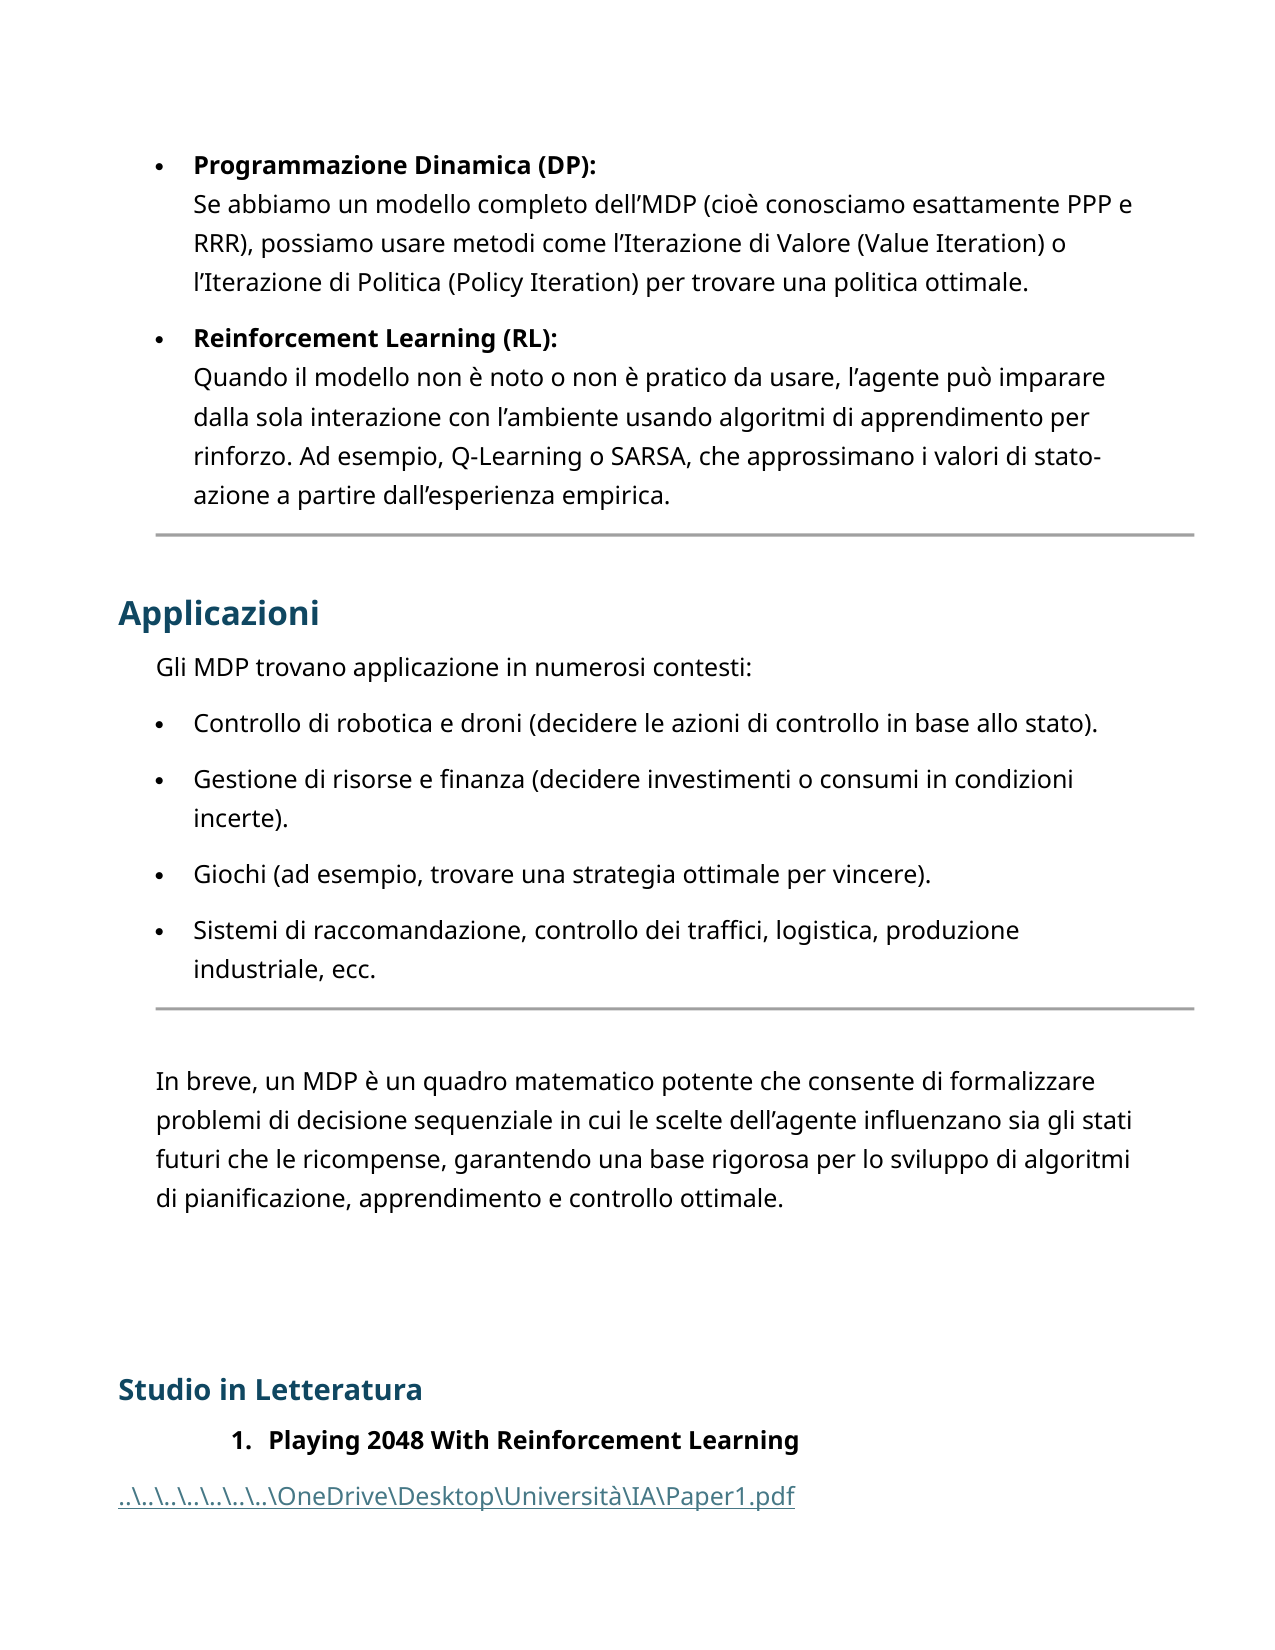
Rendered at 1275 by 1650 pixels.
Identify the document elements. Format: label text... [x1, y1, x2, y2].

list Controllo di robotica e droni (decidere le azioni di controllo in base allo stato). [156, 706, 1157, 740]
subtitle Applicazioni [118, 589, 1157, 635]
text In breve, un MDP è un quadro matematico potente che consente di formalizzare problemi di decisione sequenziale in cui le scelte dell’agente influenzano sia gli stati futuri che le ricompense, garantendo una base rigorosa per lo sviluppo di algoritmi di pianificazione, apprendimento e controllo ottimale. [156, 1063, 1157, 1215]
text ..\..\..\..\..\..\..\OneDrive\Desktop\Università\IA\Paper1.pdf [118, 1479, 1157, 1513]
text Gli MDP trovano applicazione in numerosi contesti: [156, 650, 1157, 684]
list Giochi (ad esempio, trovare una strategia ottimale per vincere). [156, 856, 1157, 891]
list Programmazione Dinamica (DP): Se abbiamo un modello completo dell’MDP (cioè conosciamo esattamente PPP e RRR), possiamo usare metodi come l’Iterazione di Valore (Value Iteration) o l’Iterazione di Politica (Policy Iteration) per trovare una politica ottimale. [156, 148, 1157, 299]
list Sistemi di raccomandazione, controllo dei traffici, logistica, produzione industriale, ecc. [156, 912, 1157, 986]
list Playing 2048 With Reinforcement Learning [231, 1423, 1157, 1457]
list Gestione di risorse e finanza (decidere investimenti o consumi in condizioni incerte). [156, 761, 1157, 835]
list Reinforcement Learning (RL): Quando il modello non è noto o non è pratico da usare, l’agente può imparare dalla sola interazione con l’ambiente usando algoritmi di apprendimento per rinforzo. Ad esempio, Q-Learning o SARSA, che approssimano i valori di stato-azione a partire dall’esperienza empirica. [156, 321, 1157, 512]
subtitle Studio in Letteratura [118, 1369, 1157, 1409]
